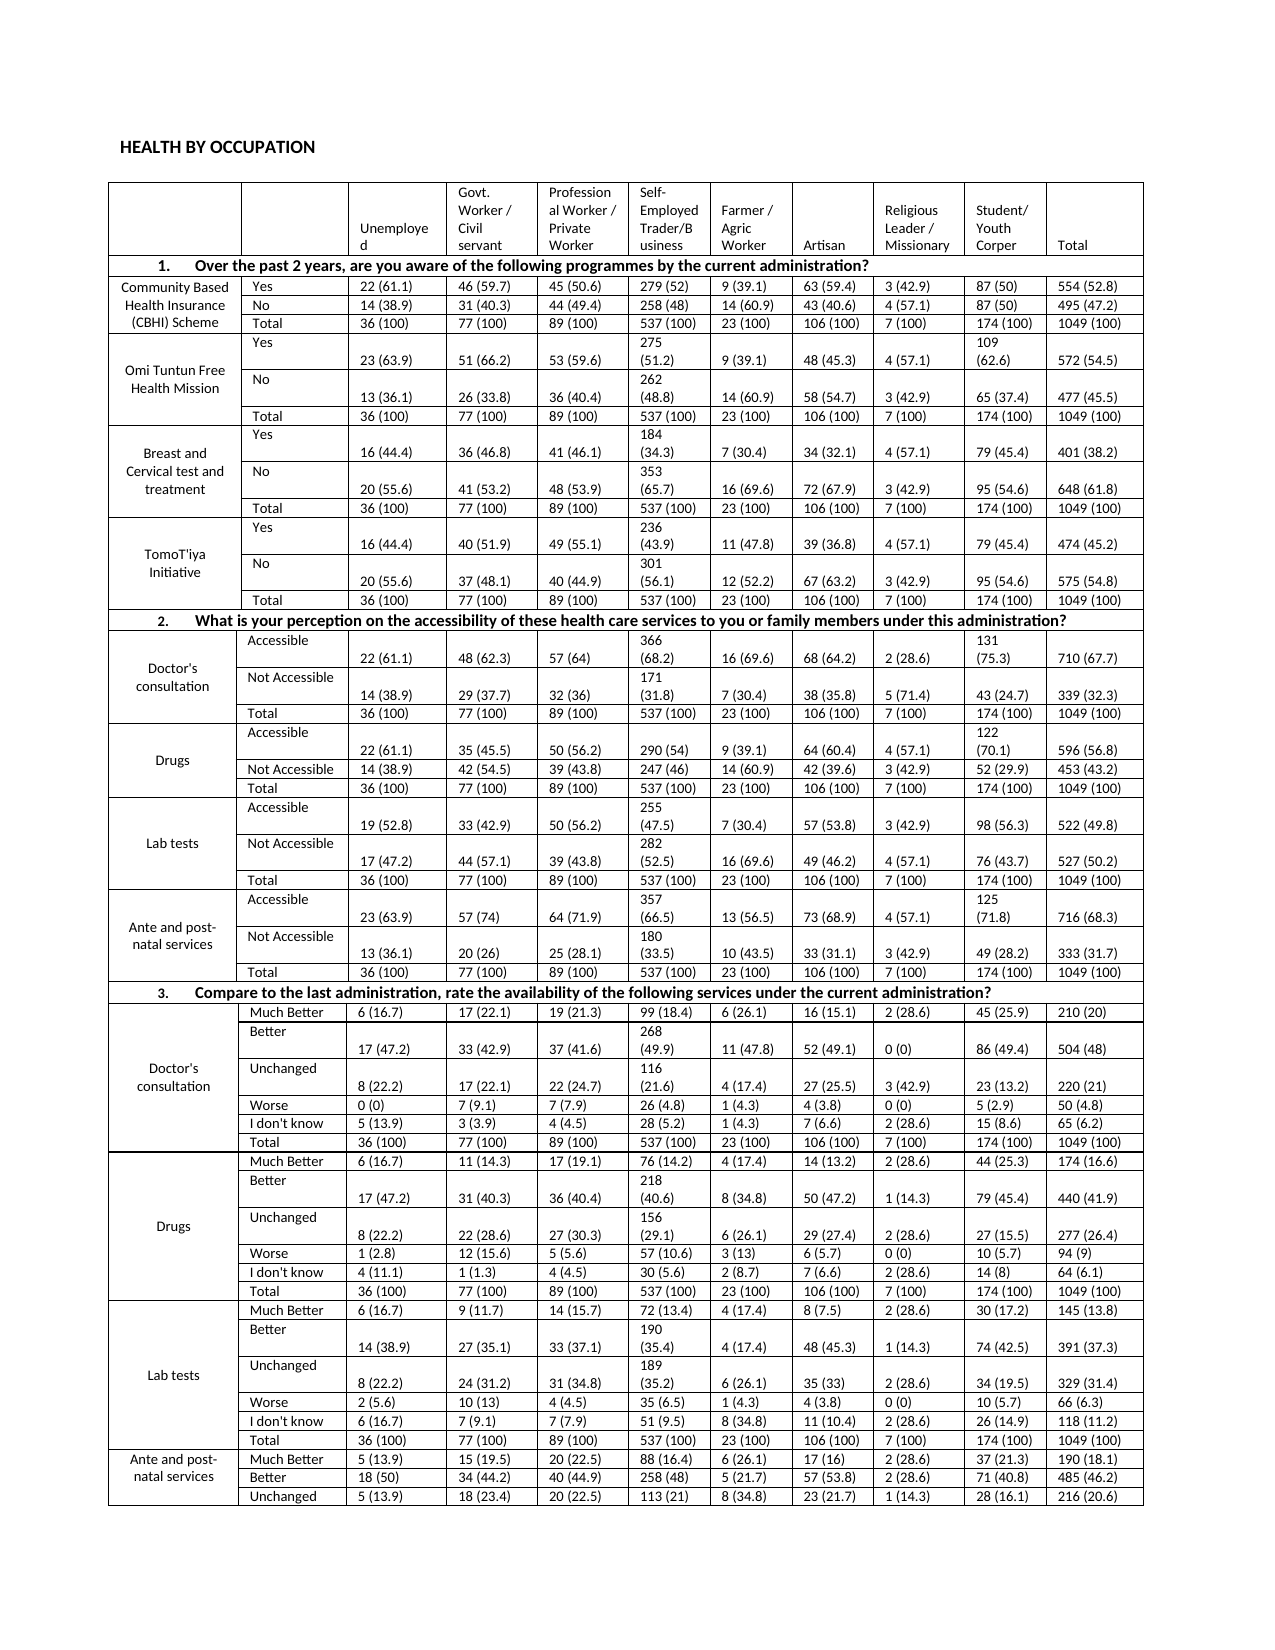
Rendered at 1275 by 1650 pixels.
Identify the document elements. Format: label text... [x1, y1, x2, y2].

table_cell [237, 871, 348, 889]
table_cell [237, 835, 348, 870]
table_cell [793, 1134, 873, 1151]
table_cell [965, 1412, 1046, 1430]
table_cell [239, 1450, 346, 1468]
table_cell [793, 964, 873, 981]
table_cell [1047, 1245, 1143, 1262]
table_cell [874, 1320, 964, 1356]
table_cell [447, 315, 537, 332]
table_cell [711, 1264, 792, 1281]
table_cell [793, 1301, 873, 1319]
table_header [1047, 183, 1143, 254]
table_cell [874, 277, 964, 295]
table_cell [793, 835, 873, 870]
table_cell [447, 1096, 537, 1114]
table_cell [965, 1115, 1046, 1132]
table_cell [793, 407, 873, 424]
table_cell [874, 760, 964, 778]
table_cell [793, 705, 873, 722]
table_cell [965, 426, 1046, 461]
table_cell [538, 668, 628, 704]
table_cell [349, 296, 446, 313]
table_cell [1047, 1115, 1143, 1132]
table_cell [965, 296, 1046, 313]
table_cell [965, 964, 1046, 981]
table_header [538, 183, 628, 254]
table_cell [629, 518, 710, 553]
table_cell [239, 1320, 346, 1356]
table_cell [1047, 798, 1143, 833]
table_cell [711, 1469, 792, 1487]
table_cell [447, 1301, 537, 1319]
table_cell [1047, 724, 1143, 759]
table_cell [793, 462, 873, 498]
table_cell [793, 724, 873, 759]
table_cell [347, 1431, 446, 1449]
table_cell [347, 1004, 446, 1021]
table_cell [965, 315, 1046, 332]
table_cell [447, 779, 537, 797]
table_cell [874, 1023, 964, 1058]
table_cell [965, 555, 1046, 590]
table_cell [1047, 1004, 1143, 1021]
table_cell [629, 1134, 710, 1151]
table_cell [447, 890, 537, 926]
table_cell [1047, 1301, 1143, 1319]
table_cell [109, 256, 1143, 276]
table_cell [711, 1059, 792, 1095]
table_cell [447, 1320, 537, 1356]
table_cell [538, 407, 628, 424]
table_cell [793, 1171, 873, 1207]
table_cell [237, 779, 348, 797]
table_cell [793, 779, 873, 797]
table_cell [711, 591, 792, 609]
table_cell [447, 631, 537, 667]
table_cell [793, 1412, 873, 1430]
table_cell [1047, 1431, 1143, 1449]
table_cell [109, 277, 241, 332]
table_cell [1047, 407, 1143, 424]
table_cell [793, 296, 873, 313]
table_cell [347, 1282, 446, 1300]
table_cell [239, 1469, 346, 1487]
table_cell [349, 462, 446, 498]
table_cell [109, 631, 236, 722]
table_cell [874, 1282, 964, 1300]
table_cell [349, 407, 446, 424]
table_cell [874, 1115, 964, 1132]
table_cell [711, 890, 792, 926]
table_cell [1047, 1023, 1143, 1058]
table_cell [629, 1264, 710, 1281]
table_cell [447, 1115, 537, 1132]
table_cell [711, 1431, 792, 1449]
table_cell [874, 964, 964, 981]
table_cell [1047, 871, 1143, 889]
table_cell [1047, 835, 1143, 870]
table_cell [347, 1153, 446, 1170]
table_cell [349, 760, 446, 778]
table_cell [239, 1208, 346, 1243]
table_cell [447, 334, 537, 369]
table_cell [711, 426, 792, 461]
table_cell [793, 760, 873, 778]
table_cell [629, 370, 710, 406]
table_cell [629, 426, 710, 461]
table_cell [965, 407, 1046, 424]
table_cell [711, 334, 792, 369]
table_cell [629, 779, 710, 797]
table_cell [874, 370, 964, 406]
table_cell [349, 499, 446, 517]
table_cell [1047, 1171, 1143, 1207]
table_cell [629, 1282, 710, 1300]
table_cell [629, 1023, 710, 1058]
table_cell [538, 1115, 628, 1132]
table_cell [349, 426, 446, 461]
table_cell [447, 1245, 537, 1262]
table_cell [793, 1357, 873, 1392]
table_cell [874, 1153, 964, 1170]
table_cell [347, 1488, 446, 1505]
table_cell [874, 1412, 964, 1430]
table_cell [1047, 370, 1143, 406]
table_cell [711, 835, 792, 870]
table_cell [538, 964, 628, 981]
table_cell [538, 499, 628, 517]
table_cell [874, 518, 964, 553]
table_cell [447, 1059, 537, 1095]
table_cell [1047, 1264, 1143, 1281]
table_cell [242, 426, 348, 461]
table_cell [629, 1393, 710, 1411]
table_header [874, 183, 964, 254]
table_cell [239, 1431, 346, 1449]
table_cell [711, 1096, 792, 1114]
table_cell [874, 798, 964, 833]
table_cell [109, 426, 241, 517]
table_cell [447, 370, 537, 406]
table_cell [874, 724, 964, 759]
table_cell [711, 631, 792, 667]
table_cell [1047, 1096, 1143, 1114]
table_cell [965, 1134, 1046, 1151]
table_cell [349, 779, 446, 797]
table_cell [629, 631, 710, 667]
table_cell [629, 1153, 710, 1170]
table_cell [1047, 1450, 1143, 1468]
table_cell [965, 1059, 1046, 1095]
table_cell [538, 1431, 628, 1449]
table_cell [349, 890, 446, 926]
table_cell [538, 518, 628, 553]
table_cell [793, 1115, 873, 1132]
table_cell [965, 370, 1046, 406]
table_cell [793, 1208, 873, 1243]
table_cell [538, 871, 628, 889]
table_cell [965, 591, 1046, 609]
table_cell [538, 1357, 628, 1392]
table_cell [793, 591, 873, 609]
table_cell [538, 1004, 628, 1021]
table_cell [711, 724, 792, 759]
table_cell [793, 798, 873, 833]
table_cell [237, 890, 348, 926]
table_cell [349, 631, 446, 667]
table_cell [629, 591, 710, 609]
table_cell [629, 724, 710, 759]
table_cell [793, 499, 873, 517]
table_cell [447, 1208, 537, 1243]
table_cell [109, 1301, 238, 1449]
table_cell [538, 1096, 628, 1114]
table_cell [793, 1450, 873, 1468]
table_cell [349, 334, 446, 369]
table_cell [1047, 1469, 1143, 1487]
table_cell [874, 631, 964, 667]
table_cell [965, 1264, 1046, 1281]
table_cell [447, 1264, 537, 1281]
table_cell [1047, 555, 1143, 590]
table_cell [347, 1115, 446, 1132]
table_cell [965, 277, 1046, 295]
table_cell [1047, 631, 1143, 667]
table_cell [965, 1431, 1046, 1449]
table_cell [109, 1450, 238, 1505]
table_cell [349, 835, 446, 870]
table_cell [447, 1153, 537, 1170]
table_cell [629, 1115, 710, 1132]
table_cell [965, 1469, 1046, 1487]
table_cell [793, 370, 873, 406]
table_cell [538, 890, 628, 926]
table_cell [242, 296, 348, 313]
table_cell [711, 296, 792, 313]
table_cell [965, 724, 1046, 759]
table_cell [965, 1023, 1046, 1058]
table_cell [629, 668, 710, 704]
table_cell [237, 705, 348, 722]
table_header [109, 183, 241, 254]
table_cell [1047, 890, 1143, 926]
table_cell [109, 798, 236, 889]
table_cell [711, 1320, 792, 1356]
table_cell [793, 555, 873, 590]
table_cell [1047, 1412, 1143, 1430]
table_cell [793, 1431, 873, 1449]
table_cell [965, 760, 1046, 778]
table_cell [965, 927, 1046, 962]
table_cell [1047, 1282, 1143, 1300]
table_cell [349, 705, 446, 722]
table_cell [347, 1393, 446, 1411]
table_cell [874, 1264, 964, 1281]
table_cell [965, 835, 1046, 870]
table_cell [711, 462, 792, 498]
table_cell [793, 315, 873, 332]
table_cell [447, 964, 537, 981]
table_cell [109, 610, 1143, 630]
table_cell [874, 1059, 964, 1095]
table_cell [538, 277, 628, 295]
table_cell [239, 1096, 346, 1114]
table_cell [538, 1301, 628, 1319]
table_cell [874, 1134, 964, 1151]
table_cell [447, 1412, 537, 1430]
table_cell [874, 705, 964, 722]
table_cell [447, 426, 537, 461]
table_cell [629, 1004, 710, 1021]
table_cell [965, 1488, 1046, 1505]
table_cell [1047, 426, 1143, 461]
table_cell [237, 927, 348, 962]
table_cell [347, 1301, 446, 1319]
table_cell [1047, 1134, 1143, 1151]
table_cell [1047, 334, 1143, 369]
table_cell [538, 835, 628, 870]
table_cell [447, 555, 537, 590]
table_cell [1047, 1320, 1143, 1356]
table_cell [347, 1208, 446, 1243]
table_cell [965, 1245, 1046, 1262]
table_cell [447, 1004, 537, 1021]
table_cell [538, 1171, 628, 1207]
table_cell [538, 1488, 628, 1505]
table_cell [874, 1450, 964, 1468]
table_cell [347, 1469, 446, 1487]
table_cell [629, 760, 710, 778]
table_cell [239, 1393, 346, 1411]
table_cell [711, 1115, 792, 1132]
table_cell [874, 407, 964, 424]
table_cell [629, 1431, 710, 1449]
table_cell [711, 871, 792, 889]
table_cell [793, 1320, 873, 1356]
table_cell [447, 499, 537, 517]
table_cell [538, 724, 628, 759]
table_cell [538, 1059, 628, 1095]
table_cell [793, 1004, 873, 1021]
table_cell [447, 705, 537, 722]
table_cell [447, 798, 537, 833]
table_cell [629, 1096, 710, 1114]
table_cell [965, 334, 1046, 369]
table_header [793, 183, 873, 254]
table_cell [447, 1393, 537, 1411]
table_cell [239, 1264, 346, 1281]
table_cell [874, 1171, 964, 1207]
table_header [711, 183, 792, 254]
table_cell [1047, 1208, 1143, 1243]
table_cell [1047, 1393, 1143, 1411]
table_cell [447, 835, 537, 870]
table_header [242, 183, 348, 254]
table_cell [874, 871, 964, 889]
text HEALTH BY OCCUPATION [120, 135, 1155, 158]
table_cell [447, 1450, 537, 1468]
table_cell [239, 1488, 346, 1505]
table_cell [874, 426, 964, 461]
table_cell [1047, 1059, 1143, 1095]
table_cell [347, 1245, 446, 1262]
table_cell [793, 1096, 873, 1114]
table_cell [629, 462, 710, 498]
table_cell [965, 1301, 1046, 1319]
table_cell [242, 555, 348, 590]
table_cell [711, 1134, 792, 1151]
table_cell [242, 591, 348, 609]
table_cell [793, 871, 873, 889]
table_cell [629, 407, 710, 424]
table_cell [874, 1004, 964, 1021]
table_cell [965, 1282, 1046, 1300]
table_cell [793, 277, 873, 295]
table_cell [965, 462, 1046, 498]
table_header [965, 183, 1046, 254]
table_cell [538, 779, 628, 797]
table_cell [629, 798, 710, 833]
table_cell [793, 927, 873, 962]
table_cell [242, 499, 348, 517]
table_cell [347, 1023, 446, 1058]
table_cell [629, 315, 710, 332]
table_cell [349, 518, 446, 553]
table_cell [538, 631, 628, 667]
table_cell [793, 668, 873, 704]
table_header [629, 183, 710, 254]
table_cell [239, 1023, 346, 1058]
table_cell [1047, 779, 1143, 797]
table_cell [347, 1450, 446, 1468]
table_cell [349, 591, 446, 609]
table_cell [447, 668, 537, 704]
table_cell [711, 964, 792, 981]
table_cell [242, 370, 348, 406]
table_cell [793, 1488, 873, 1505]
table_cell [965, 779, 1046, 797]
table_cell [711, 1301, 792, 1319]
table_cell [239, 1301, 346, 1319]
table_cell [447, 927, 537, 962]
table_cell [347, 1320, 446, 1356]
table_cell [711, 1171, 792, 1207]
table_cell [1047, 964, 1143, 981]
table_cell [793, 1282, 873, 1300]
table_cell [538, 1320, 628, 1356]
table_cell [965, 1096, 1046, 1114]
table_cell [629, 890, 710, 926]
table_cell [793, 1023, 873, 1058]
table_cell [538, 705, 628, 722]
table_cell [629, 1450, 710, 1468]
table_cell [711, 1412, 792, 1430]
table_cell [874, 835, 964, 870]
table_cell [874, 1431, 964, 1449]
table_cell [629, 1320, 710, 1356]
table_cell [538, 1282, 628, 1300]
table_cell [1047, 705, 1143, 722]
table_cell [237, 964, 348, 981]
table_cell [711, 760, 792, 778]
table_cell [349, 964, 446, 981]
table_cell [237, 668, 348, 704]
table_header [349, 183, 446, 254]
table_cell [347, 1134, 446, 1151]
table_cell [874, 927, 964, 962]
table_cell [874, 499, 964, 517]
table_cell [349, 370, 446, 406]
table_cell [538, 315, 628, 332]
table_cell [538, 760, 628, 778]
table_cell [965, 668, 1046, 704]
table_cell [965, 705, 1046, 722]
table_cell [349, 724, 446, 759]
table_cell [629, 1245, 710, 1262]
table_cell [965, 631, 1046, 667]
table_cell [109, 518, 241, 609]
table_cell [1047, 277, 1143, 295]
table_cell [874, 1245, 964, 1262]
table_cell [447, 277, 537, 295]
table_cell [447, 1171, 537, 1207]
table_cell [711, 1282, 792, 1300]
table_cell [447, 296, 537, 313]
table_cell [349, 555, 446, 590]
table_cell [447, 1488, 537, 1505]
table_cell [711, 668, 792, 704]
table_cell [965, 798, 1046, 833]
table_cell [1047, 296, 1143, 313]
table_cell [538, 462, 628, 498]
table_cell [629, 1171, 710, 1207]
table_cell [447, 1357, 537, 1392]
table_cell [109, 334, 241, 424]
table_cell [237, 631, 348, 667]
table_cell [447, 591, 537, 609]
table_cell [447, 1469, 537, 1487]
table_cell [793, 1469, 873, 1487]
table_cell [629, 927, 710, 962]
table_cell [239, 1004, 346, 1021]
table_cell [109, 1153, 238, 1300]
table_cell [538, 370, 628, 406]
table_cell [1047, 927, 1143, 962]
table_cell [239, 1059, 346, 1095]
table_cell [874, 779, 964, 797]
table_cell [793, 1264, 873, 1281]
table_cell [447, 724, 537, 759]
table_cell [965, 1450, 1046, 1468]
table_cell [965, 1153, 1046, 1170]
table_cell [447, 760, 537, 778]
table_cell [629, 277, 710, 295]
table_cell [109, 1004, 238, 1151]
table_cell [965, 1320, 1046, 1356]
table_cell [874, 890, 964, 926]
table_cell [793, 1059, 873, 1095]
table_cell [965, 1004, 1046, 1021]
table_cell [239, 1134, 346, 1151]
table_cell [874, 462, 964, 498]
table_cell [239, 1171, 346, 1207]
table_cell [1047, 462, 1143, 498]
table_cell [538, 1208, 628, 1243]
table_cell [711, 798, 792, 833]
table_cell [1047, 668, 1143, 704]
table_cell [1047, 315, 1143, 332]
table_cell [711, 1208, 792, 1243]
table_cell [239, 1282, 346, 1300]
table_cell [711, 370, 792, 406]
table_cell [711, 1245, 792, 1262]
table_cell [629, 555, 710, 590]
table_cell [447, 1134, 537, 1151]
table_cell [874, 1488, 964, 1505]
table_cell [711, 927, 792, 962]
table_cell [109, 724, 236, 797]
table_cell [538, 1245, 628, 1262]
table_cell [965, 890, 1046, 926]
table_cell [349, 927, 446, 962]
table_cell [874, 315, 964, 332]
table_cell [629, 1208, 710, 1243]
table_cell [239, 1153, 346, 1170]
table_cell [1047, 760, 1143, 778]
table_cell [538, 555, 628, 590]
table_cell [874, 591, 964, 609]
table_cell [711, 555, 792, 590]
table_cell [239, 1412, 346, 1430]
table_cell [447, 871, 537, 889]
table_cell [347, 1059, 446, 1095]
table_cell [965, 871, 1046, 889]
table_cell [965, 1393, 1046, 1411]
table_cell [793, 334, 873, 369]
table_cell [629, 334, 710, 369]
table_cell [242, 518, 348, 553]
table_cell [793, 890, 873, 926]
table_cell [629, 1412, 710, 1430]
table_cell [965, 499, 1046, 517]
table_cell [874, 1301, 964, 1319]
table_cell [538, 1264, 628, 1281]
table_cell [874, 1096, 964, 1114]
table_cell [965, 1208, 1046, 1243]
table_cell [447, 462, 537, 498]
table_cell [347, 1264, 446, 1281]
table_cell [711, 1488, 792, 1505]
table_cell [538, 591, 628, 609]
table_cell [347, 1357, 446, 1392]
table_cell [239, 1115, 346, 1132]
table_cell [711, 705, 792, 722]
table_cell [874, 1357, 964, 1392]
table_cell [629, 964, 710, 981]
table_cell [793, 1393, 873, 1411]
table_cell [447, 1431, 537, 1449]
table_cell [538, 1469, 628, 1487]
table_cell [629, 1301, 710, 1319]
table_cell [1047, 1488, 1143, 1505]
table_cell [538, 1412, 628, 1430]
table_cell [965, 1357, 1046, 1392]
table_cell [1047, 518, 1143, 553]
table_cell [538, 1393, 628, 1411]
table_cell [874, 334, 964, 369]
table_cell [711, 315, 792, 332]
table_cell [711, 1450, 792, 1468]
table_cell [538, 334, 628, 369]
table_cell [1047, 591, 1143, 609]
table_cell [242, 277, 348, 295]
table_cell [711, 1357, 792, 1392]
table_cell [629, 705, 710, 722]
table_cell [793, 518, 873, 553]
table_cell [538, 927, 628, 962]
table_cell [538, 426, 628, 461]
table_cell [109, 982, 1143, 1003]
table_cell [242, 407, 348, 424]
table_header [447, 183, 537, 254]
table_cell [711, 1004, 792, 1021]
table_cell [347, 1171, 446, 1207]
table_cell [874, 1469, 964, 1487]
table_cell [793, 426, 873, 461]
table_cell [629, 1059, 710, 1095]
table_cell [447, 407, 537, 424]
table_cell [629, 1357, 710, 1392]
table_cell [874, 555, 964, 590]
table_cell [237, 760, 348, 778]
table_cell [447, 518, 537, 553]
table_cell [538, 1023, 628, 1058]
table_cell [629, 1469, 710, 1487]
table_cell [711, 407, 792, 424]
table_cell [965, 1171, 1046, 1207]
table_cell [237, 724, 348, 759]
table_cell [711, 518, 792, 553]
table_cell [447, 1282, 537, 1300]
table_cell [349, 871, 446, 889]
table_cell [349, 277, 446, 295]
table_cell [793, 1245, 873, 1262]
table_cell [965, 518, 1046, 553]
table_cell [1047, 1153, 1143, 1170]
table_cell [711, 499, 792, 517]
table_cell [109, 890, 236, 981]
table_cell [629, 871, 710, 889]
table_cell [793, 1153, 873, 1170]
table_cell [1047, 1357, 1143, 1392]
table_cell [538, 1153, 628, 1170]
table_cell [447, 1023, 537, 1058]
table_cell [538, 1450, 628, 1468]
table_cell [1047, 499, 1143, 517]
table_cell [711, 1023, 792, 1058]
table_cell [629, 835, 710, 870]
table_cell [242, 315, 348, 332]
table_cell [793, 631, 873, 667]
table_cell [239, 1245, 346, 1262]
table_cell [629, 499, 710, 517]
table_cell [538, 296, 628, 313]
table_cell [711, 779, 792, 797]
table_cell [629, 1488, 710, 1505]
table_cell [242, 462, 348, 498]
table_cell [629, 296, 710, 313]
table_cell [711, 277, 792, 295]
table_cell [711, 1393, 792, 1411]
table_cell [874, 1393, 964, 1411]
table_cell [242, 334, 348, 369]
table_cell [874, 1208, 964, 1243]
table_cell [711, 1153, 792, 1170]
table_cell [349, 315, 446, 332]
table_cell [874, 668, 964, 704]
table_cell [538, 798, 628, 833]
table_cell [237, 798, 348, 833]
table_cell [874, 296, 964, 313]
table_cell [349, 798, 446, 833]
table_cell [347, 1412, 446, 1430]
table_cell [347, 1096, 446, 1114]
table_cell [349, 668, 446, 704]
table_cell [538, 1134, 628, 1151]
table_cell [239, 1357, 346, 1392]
